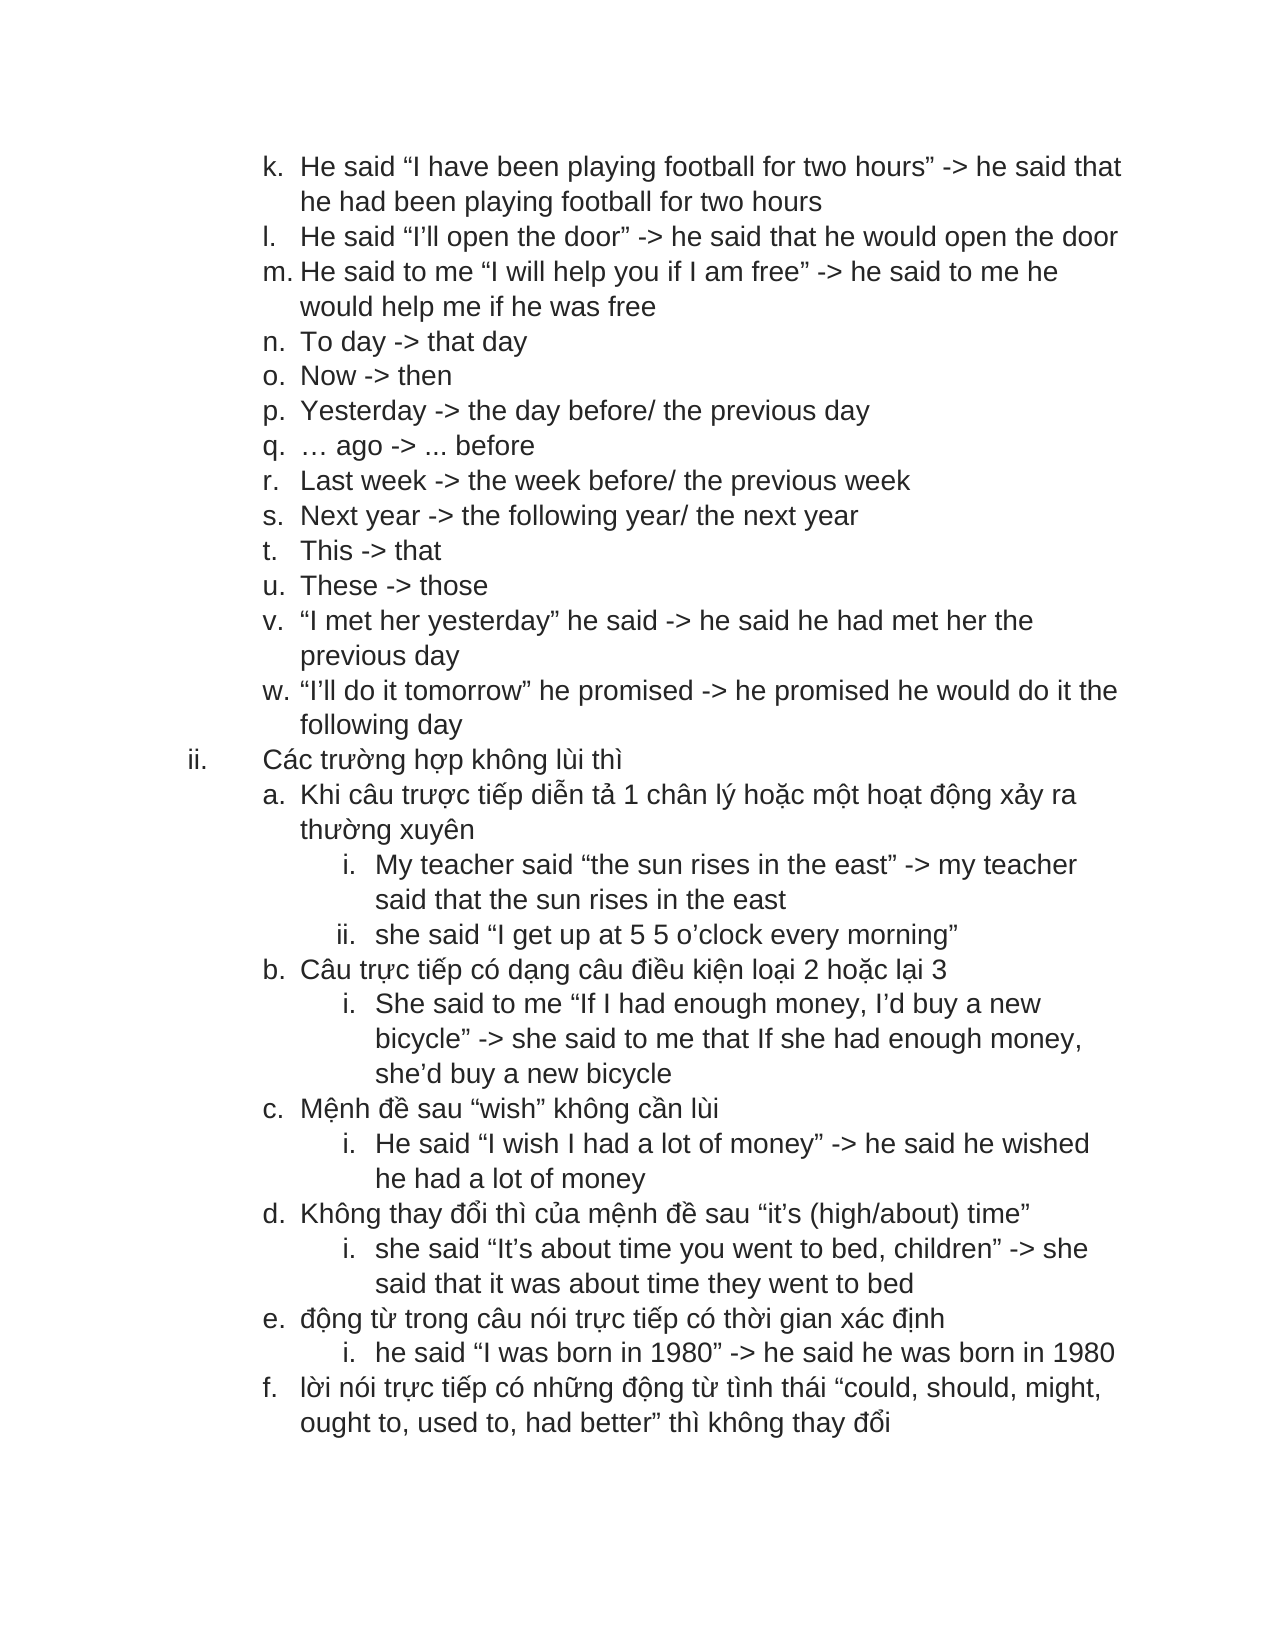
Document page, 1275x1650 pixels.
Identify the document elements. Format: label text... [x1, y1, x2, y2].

list Không thay đổi thì của mệnh đề sau “it’s (high/about) time” [262, 1197, 1125, 1229]
list động từ trong câu nói trực tiếp có thời gian xác định [262, 1302, 1125, 1334]
list He said “I have been playing football for two hours” -> he said that he had been playing football for two hours [262, 150, 1125, 217]
list he said “I was born in 1980” -> he said he was born in 1980 [356, 1336, 1125, 1369]
list she said “It’s about time you went to bed, children” -> she said that it was about time they went to bed [356, 1232, 1125, 1299]
list Last week -> the week before/ the previous week [262, 464, 1125, 496]
list This -> that [262, 534, 1125, 566]
list Next year -> the following year/ the next year [262, 499, 1125, 531]
list To day -> that day [262, 324, 1125, 357]
list My teacher said “the sun rises in the east” -> my teacher said that the sun rises in the east [356, 848, 1125, 915]
list He said “I’ll open the door” -> he said that he would open the door [262, 220, 1125, 252]
list “I met her yesterday” he said -> he said he had met her the previous day [262, 604, 1125, 671]
list Các trường hợp không lùi thì [187, 743, 1125, 776]
list “I’ll do it tomorrow” he promised -> he promised he would do it the following day [262, 673, 1125, 741]
list She said to me “If I had enough money, I’d buy a new bicycle” -> she said to me that If she had enough money, she’d buy a new bicycle [356, 987, 1125, 1090]
list she said “I get up at 5 5 o’clock every morning” [356, 918, 1125, 950]
list He said “I wish I had a lot of money” -> he said he wished he had a lot of money [356, 1127, 1125, 1194]
list Yesterday -> the day before/ the previous day [262, 394, 1125, 427]
list These -> those [262, 569, 1125, 601]
list lời nói trực tiếp có những động từ tình thái “could, should, might, ought to, used to, had better” thì không thay đổi [262, 1371, 1125, 1439]
list Now -> then [262, 359, 1125, 392]
list … ago -> ... before [262, 429, 1125, 462]
list Mệnh đề sau “wish” không cần lùi [262, 1092, 1125, 1124]
list He said to me “I will help you if I am free” -> he said to me he would help me if he was free [262, 255, 1125, 322]
list Câu trực tiếp có dạng câu điều kiện loại 2 hoặc lại 3 [262, 953, 1125, 985]
list Khi câu trược tiếp diễn tả 1 chân lý hoặc một hoạt động xảy ra thường xuyên [262, 778, 1125, 845]
